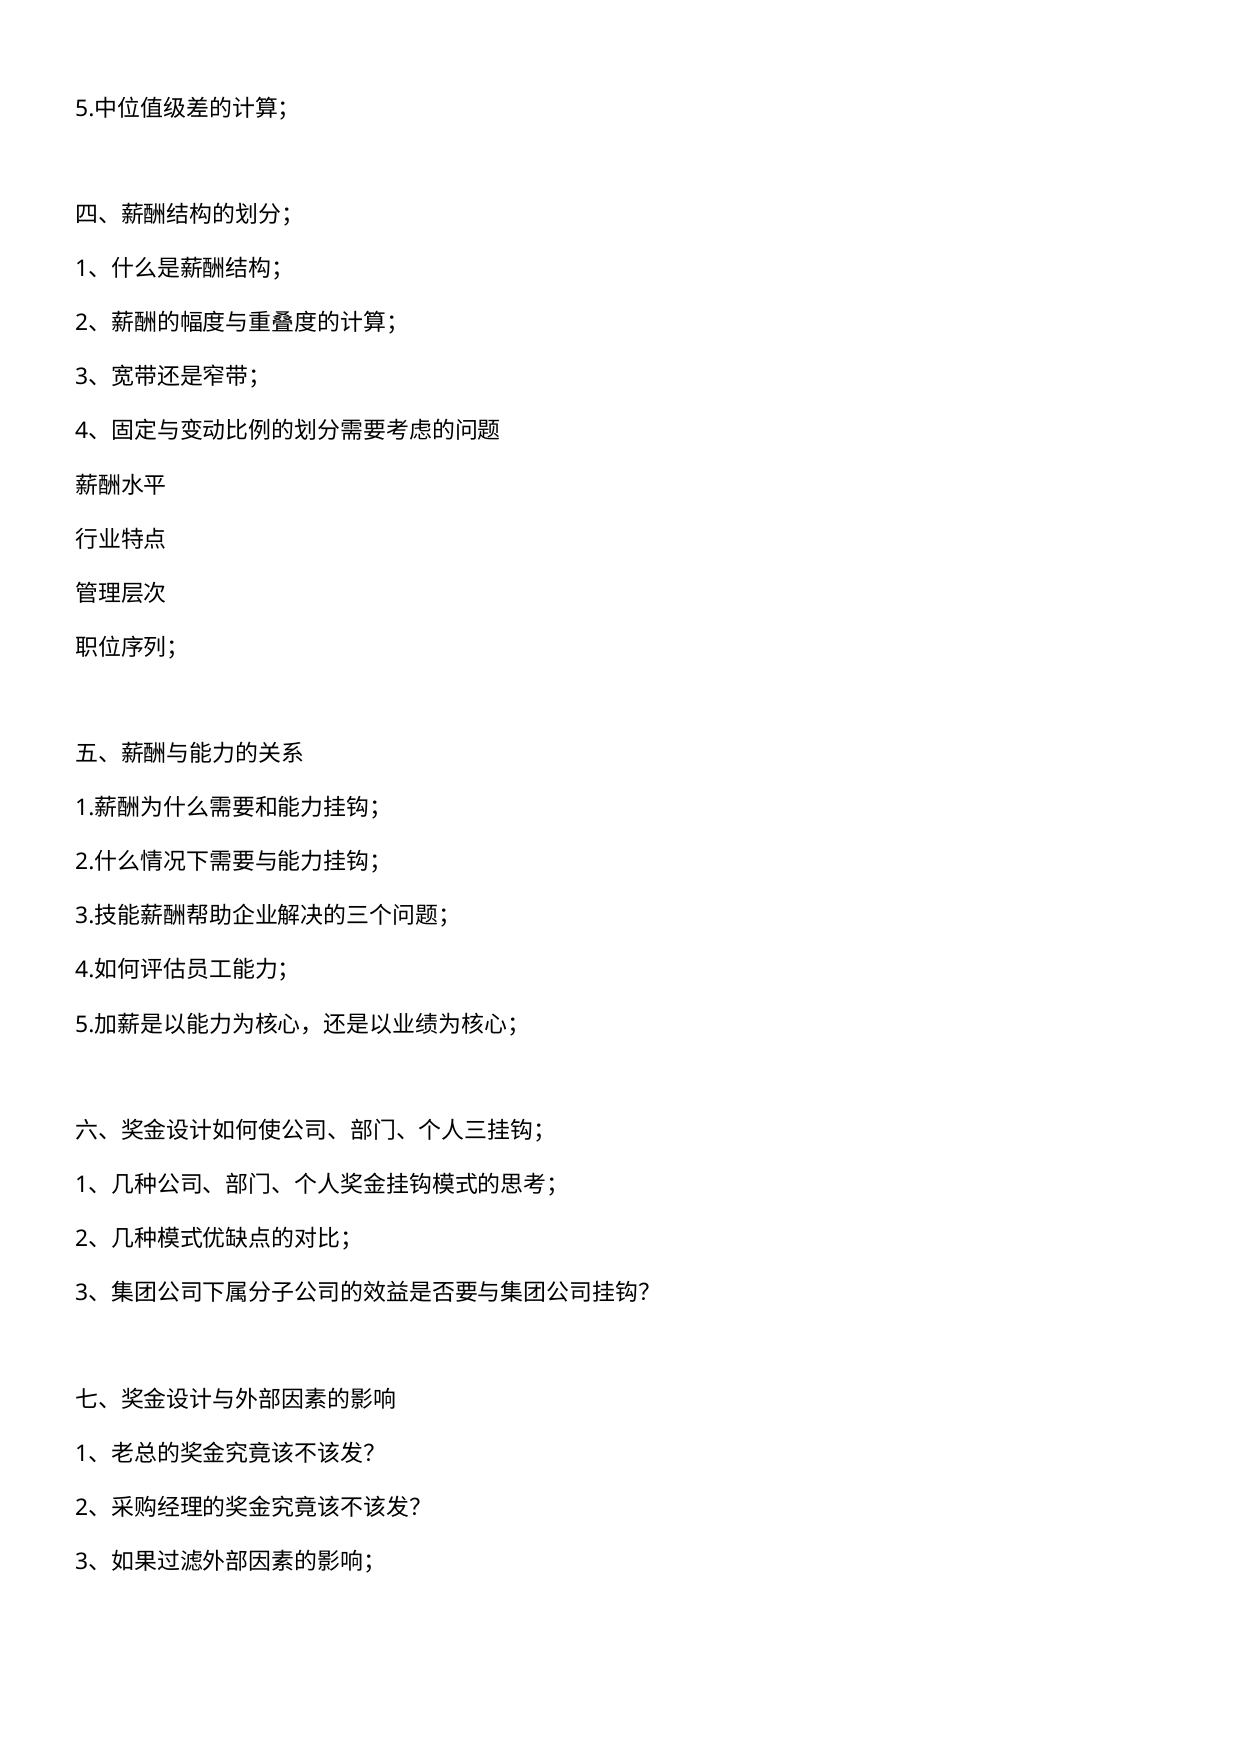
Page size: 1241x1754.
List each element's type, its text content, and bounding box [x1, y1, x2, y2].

text 薪酬水平 [75, 466, 1165, 500]
text 行业特点 [75, 521, 1165, 554]
text 职位序列； [75, 629, 1165, 662]
text 3、如果过滤外部因素的影响； [75, 1543, 1165, 1576]
text 1、老总的奖金究竟该不该发？ [75, 1434, 1165, 1468]
text 4、固定与变动比例的划分需要考虑的问题 [75, 412, 1165, 446]
text 四、薪酬结构的划分； [75, 196, 1165, 229]
text 2.什么情况下需要与能力挂钩； [75, 843, 1165, 876]
text 5.中位值级差的计算； [75, 89, 1165, 123]
text 3、集团公司下属分子公司的效益是否要与集团公司挂钩？ [75, 1274, 1165, 1307]
text 5.加薪是以能力为核心，还是以业绩为核心； [75, 1006, 1165, 1039]
text 4.如何评估员工能力； [75, 951, 1165, 985]
text 1.薪酬为什么需要和能力挂钩； [75, 789, 1165, 822]
text 管理层次 [75, 574, 1165, 608]
text 1、几种公司、部门、个人奖金挂钩模式的思考； [75, 1166, 1165, 1199]
text 1、什么是薪酬结构； [75, 250, 1165, 283]
text 五、薪酬与能力的关系 [75, 735, 1165, 768]
text 3.技能薪酬帮助企业解决的三个问题； [75, 897, 1165, 931]
text 七、奖金设计与外部因素的影响 [75, 1380, 1165, 1414]
text 2、薪酬的幅度与重叠度的计算； [75, 304, 1165, 337]
text 3、宽带还是窄带； [75, 358, 1165, 391]
text 2、几种模式优缺点的对比； [75, 1220, 1165, 1253]
text 2、采购经理的奖金究竟该不该发？ [75, 1489, 1165, 1522]
text 六、奖金设计如何使公司、部门、个人三挂钩； [75, 1112, 1165, 1145]
